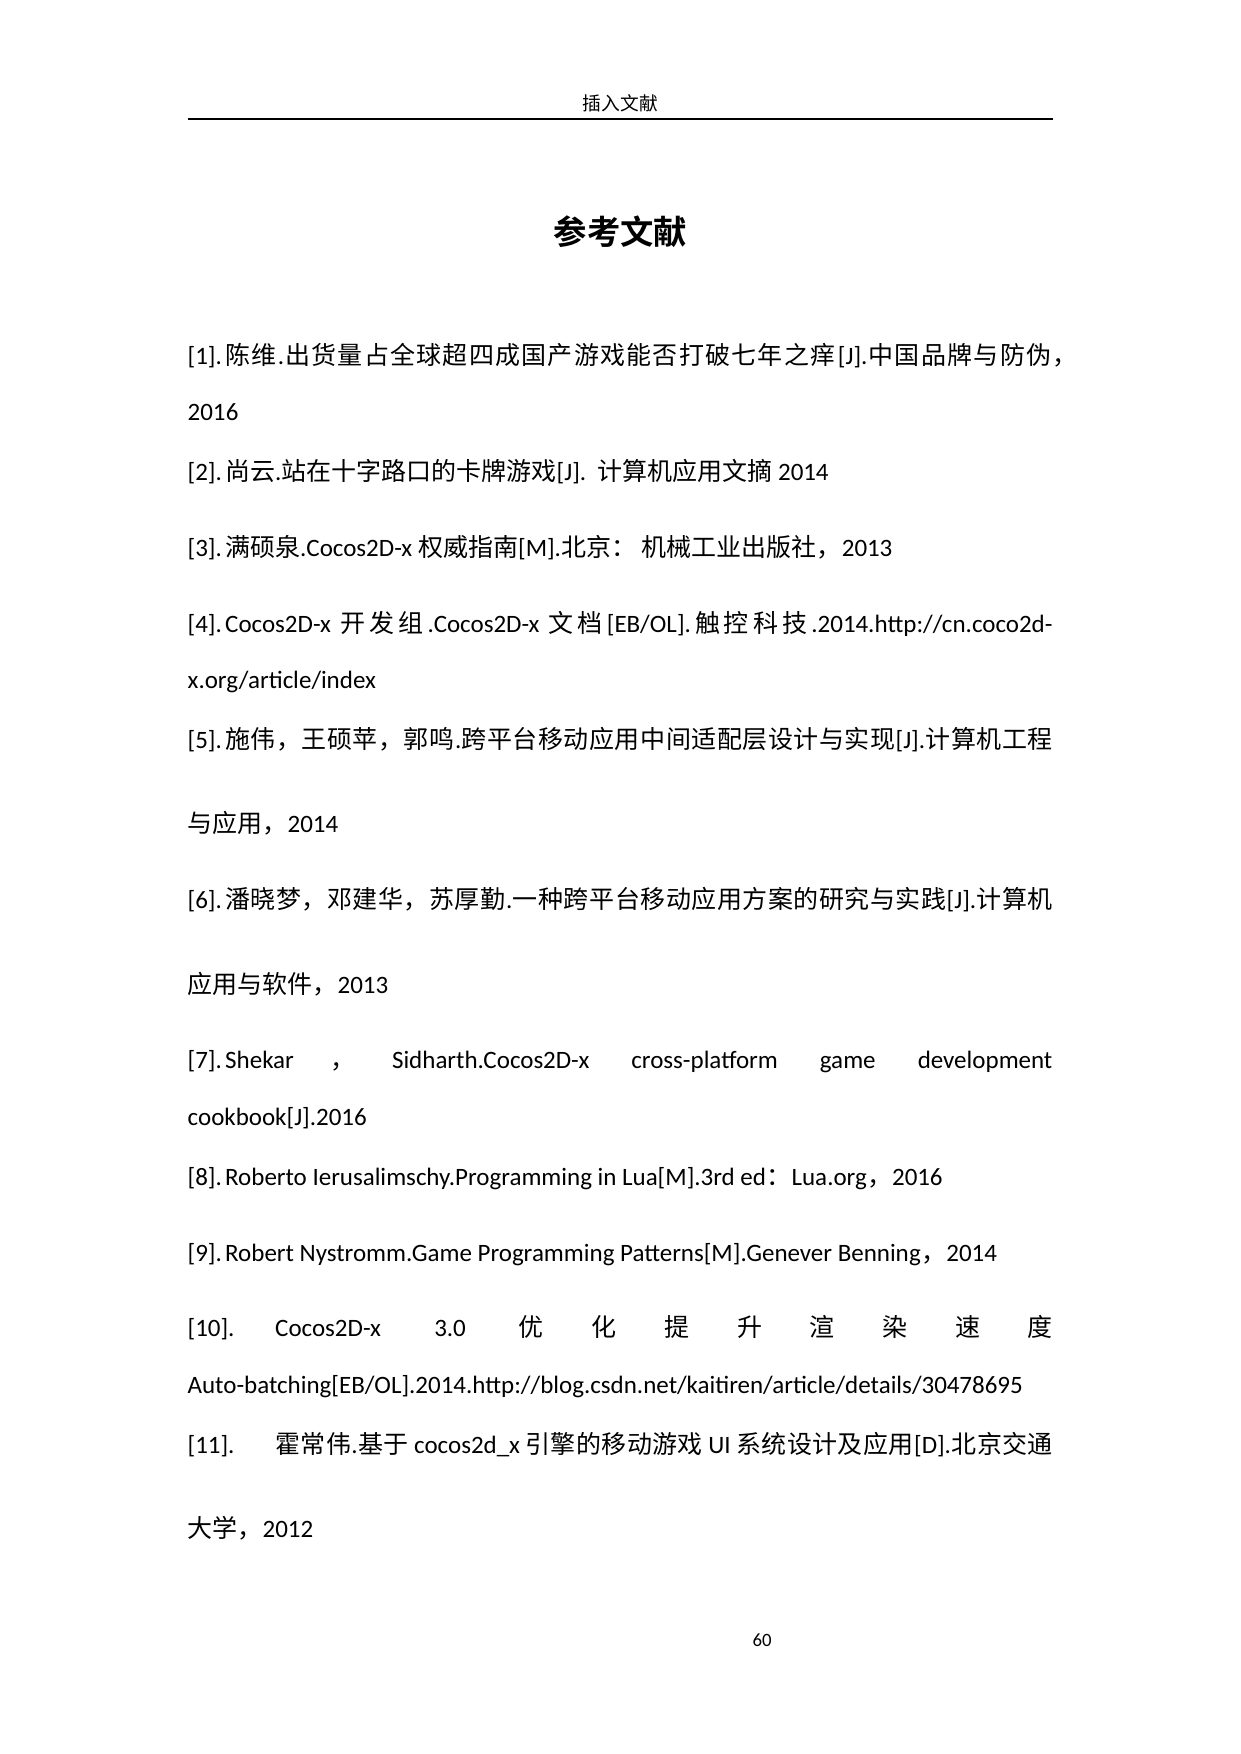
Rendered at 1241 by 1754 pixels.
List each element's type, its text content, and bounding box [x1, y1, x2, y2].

list 陈维.出货量占全球超四成国产游戏能否打破七年之痒[J].中国品牌与防伪，2016 [187, 321, 1053, 428]
list 满硕泉.Cocos2D-x 权威指南[M].北京： 机械工业出版社，2013 [187, 513, 1053, 578]
list Cocos2D-x开发组.Cocos2D-x文档[EB/OL].触控科技.2014.http://cn.coco2d-x.org/article/index [187, 589, 1053, 696]
list Robert Nystromm.Game Programming Patterns[M].Genever Benning，2014 [187, 1218, 1053, 1283]
list 施伟，王硕苹，郭鸣.跨平台移动应用中间适配层设计与实现[J].计算机工程与应用，2014 [187, 705, 1053, 854]
list Shekar，Sidharth.Cocos2D-x cross-platform game development cookbook[J].2016 [187, 1026, 1053, 1133]
text 参考文献 [187, 197, 1053, 262]
list 潘晓梦，邓建华，苏厚勤.一种跨平台移动应用方案的研究与实践[J].计算机应用与软件，2013 [187, 865, 1053, 1015]
list 尚云.站在十字路口的卡牌游戏[J]. 计算机应用文摘 2014 [187, 437, 1053, 502]
list 霍常伟.基于cocos2d_x引擎的移动游戏UI系统设计及应用[D].北京交通大学，2012 [187, 1410, 1053, 1559]
list Roberto Ierusalimschy.Programming in Lua[M].3rd ed：Lua.org，2016 [187, 1142, 1053, 1207]
list Cocos2D-x 3.0优化提升渲染速度 Auto-batching[EB/OL].2014.http://blog.csdn.net/kaitiren/article/details/30478695 [187, 1293, 1053, 1401]
